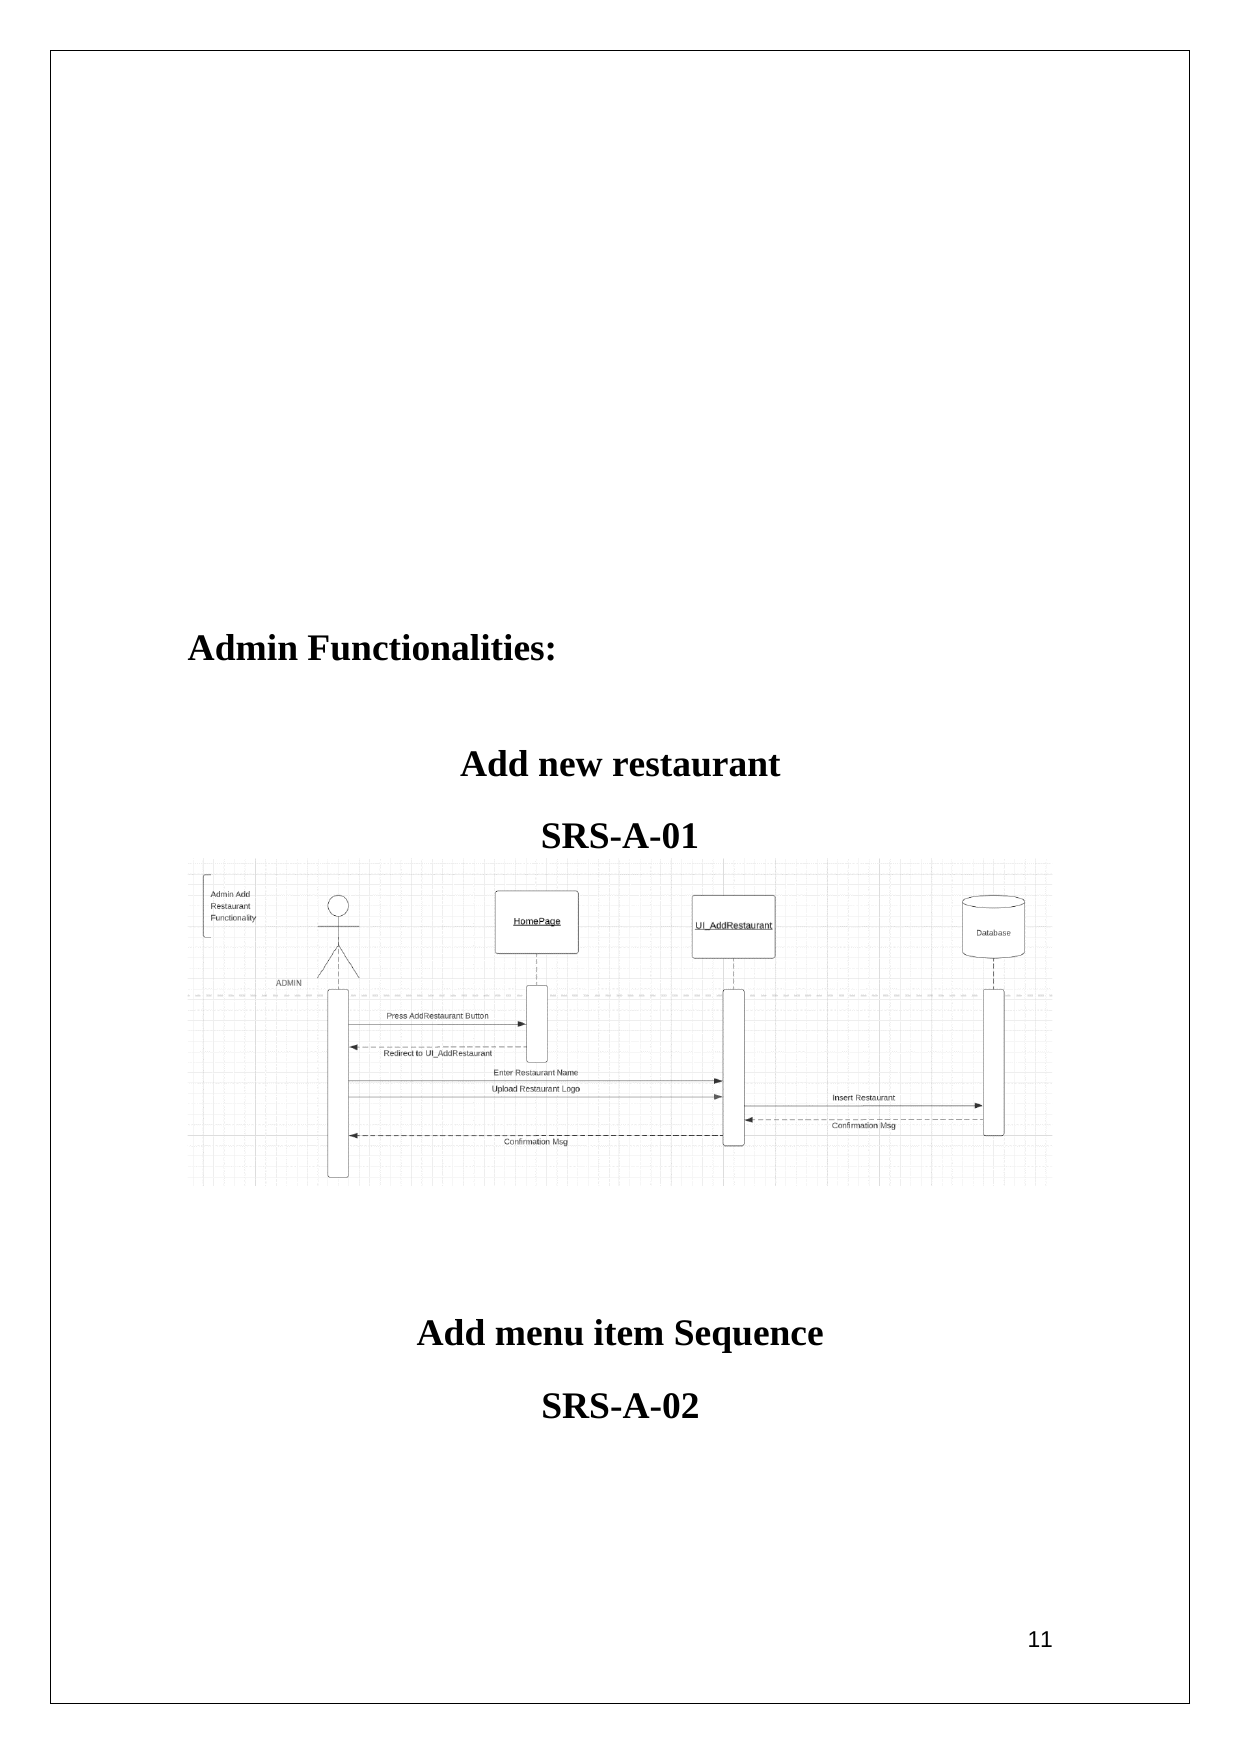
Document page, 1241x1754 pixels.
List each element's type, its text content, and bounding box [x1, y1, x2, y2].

subtitle SRS-A-02 [187, 1383, 1053, 1426]
picture [187, 858, 1053, 1186]
text SRS-A-01 [187, 813, 1053, 858]
subtitle Add menu item Sequence [187, 1311, 1053, 1354]
subtitle Admin Functionalities: [187, 626, 1053, 669]
subtitle Add new restaurant [187, 698, 1053, 784]
